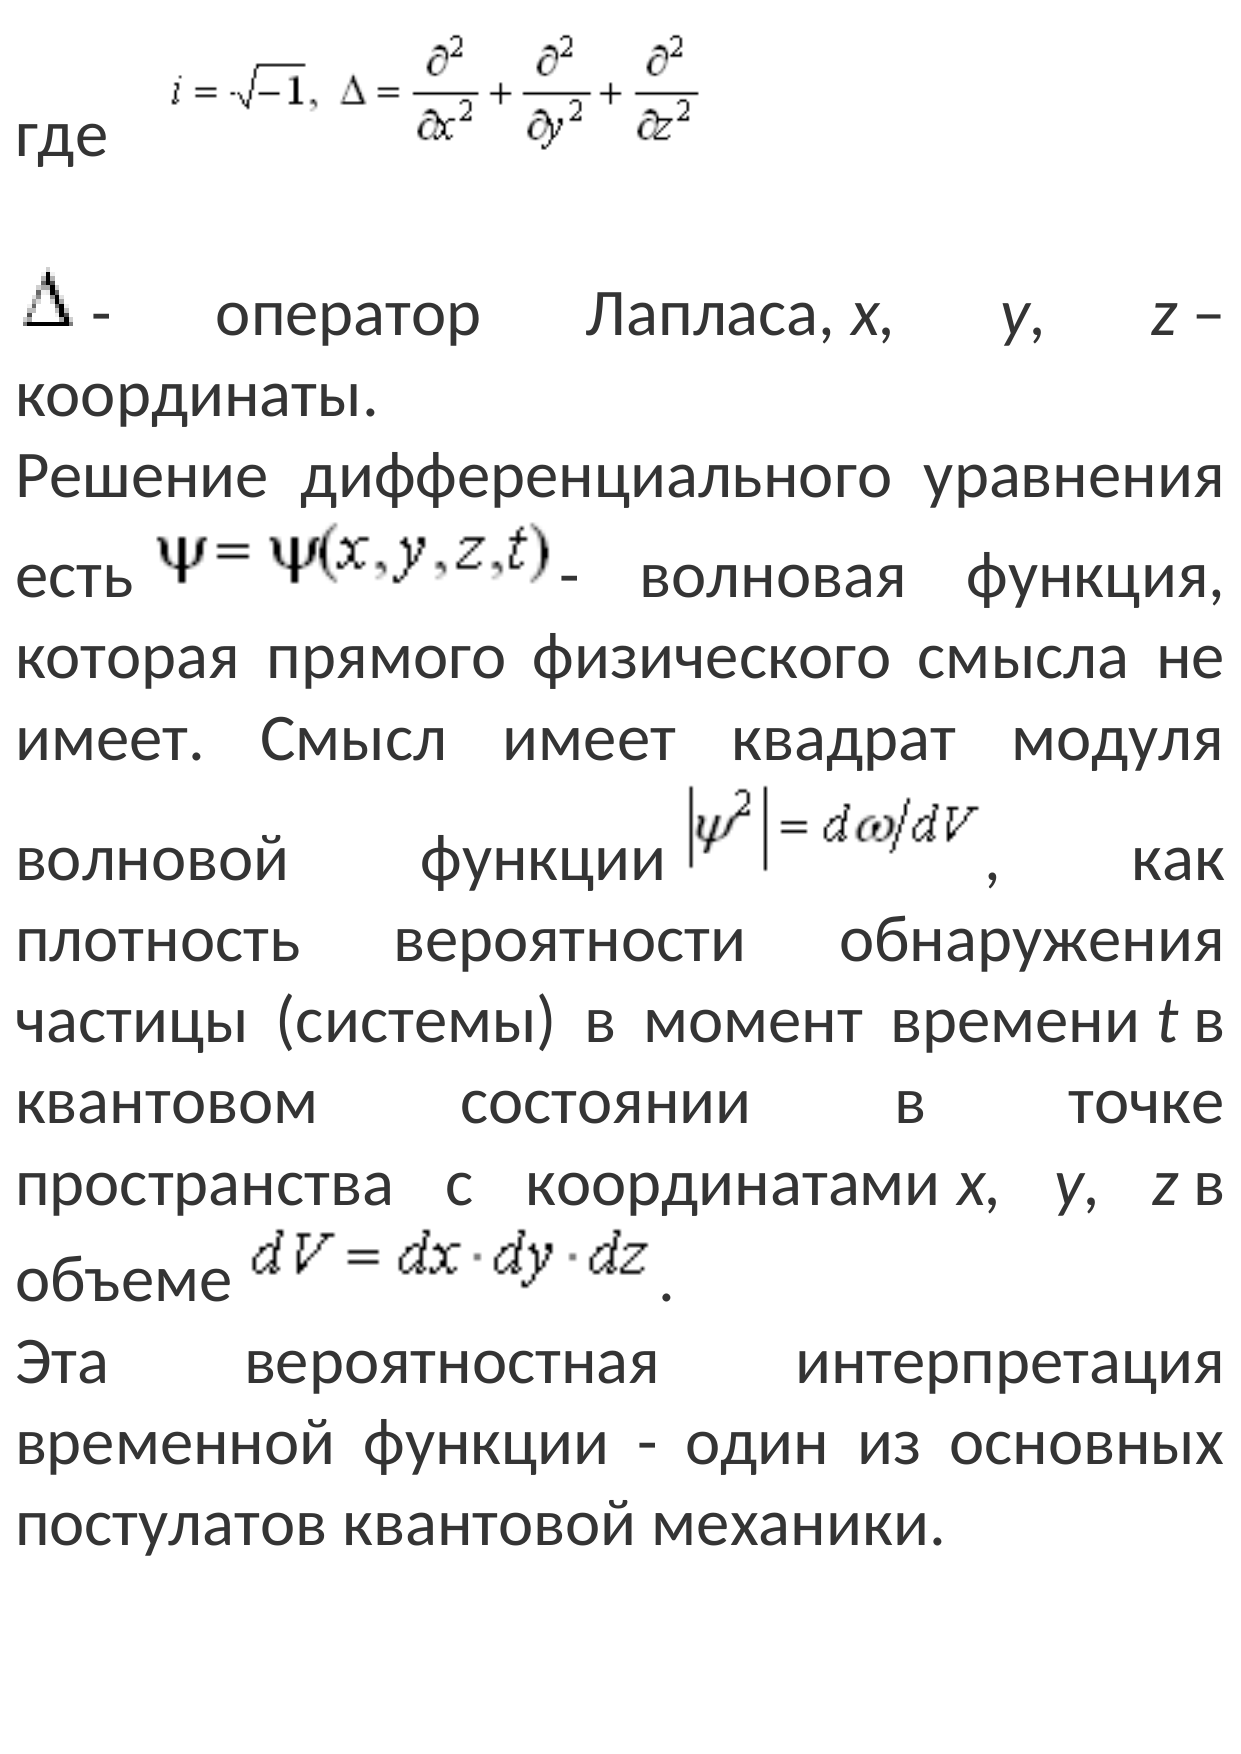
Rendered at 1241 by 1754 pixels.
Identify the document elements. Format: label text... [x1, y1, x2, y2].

picture [14, 254, 92, 336]
text Решение дифференциального уравнения есть - волновая функция, которая прямого физического смысла не имеет. Смысл имеет квадрат модуля волновой функции , как плотность вероятности обнаружения частицы (системы) в момент времени t в квантовом состоянии в точке пространства с координатами x, y, z в объеме . [15, 433, 1226, 1318]
text Эта вероятностная интерпретация временной функции - один из основных постулатов квантовой механики. [15, 1318, 1226, 1562]
picture [148, 514, 560, 598]
picture [682, 776, 985, 880]
picture [247, 1222, 659, 1302]
text - оператор Лапласа, x, y, z – координаты. [15, 254, 1226, 433]
picture [168, 29, 706, 157]
